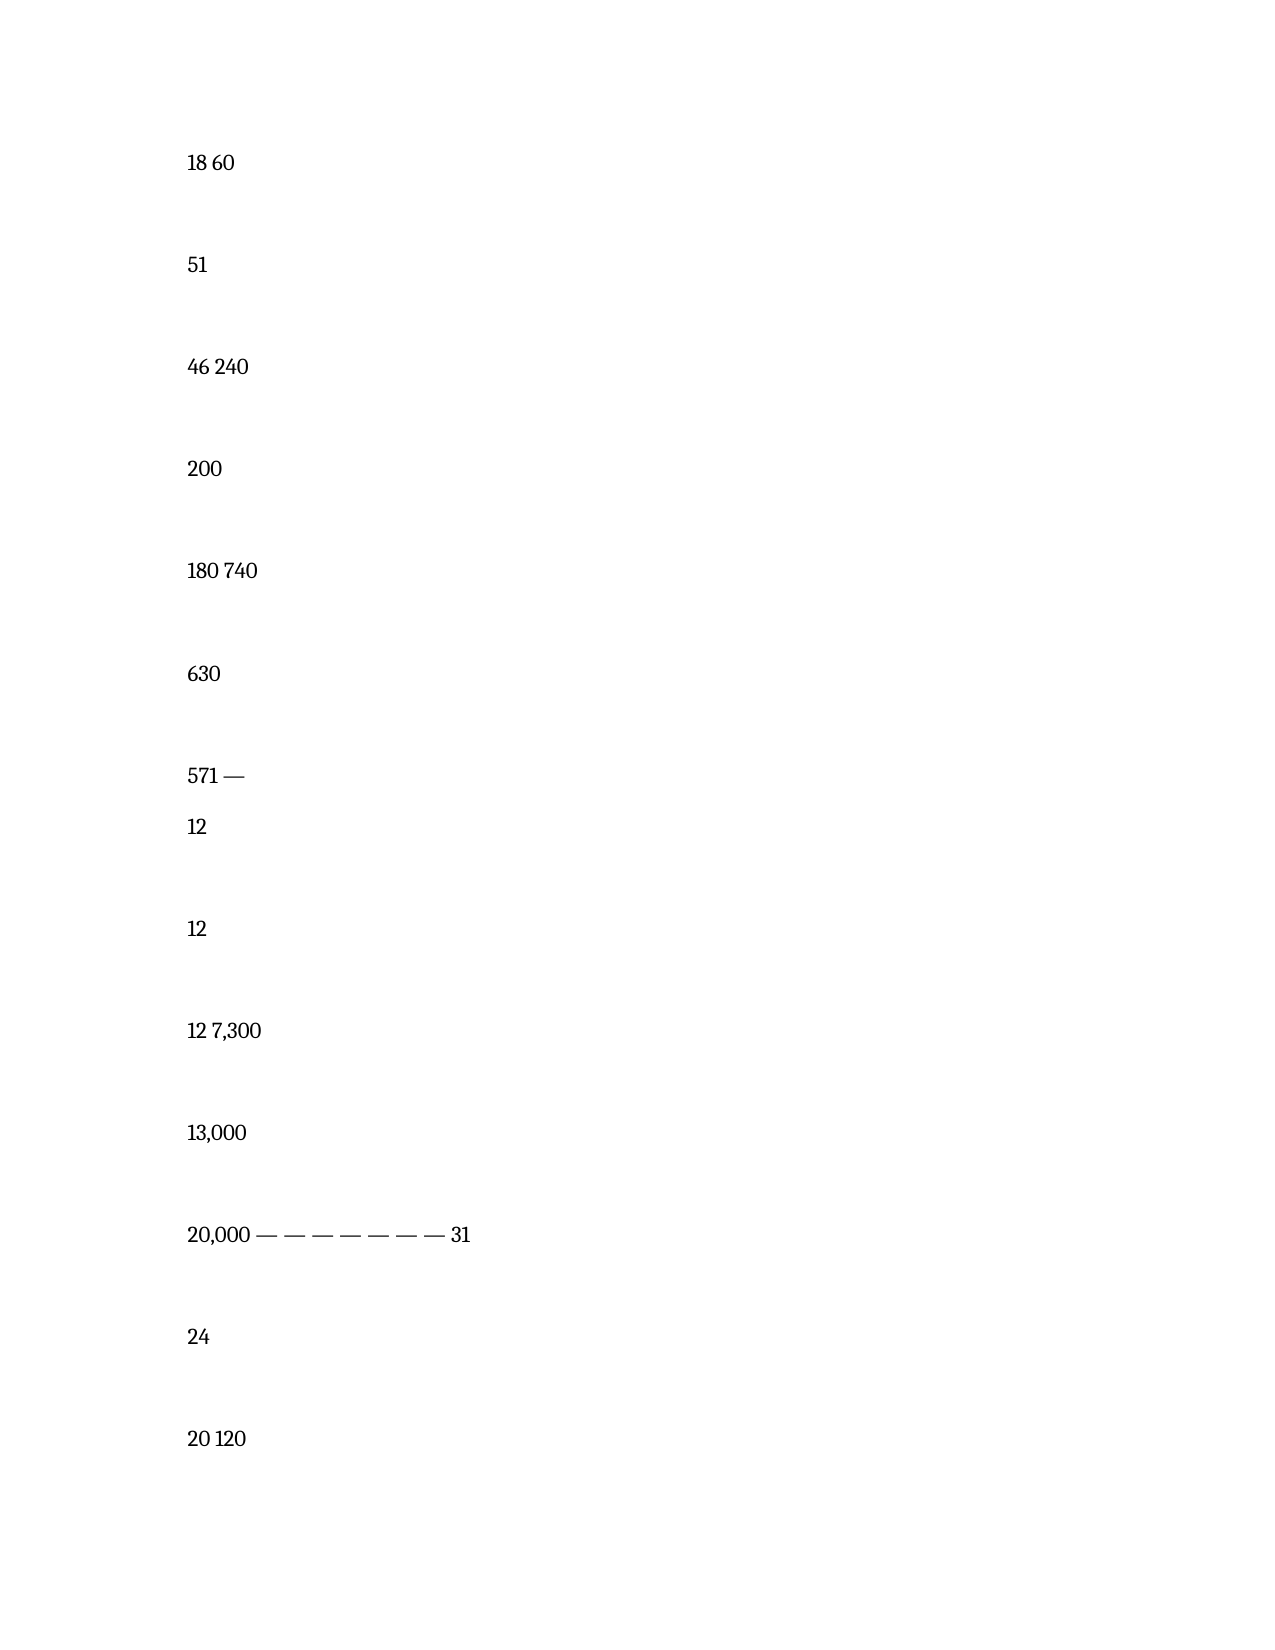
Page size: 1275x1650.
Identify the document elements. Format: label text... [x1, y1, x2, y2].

text 20 120 [187, 1426, 1087, 1452]
text 630 [187, 660, 1087, 687]
text 24 [187, 1324, 1087, 1350]
text 18 60 [187, 150, 1087, 176]
text 13,000 [187, 1120, 1087, 1146]
text 51 [187, 252, 1087, 278]
text 12 7,300 [187, 1018, 1087, 1044]
text 571 — [187, 762, 1087, 789]
text 46 240 [187, 354, 1087, 381]
text 180 740 [187, 558, 1087, 585]
text 200 [187, 456, 1087, 483]
text 12 [187, 813, 1087, 840]
text 12 [187, 916, 1087, 942]
text 20,000 — — — — — — — 31 [187, 1222, 1087, 1248]
